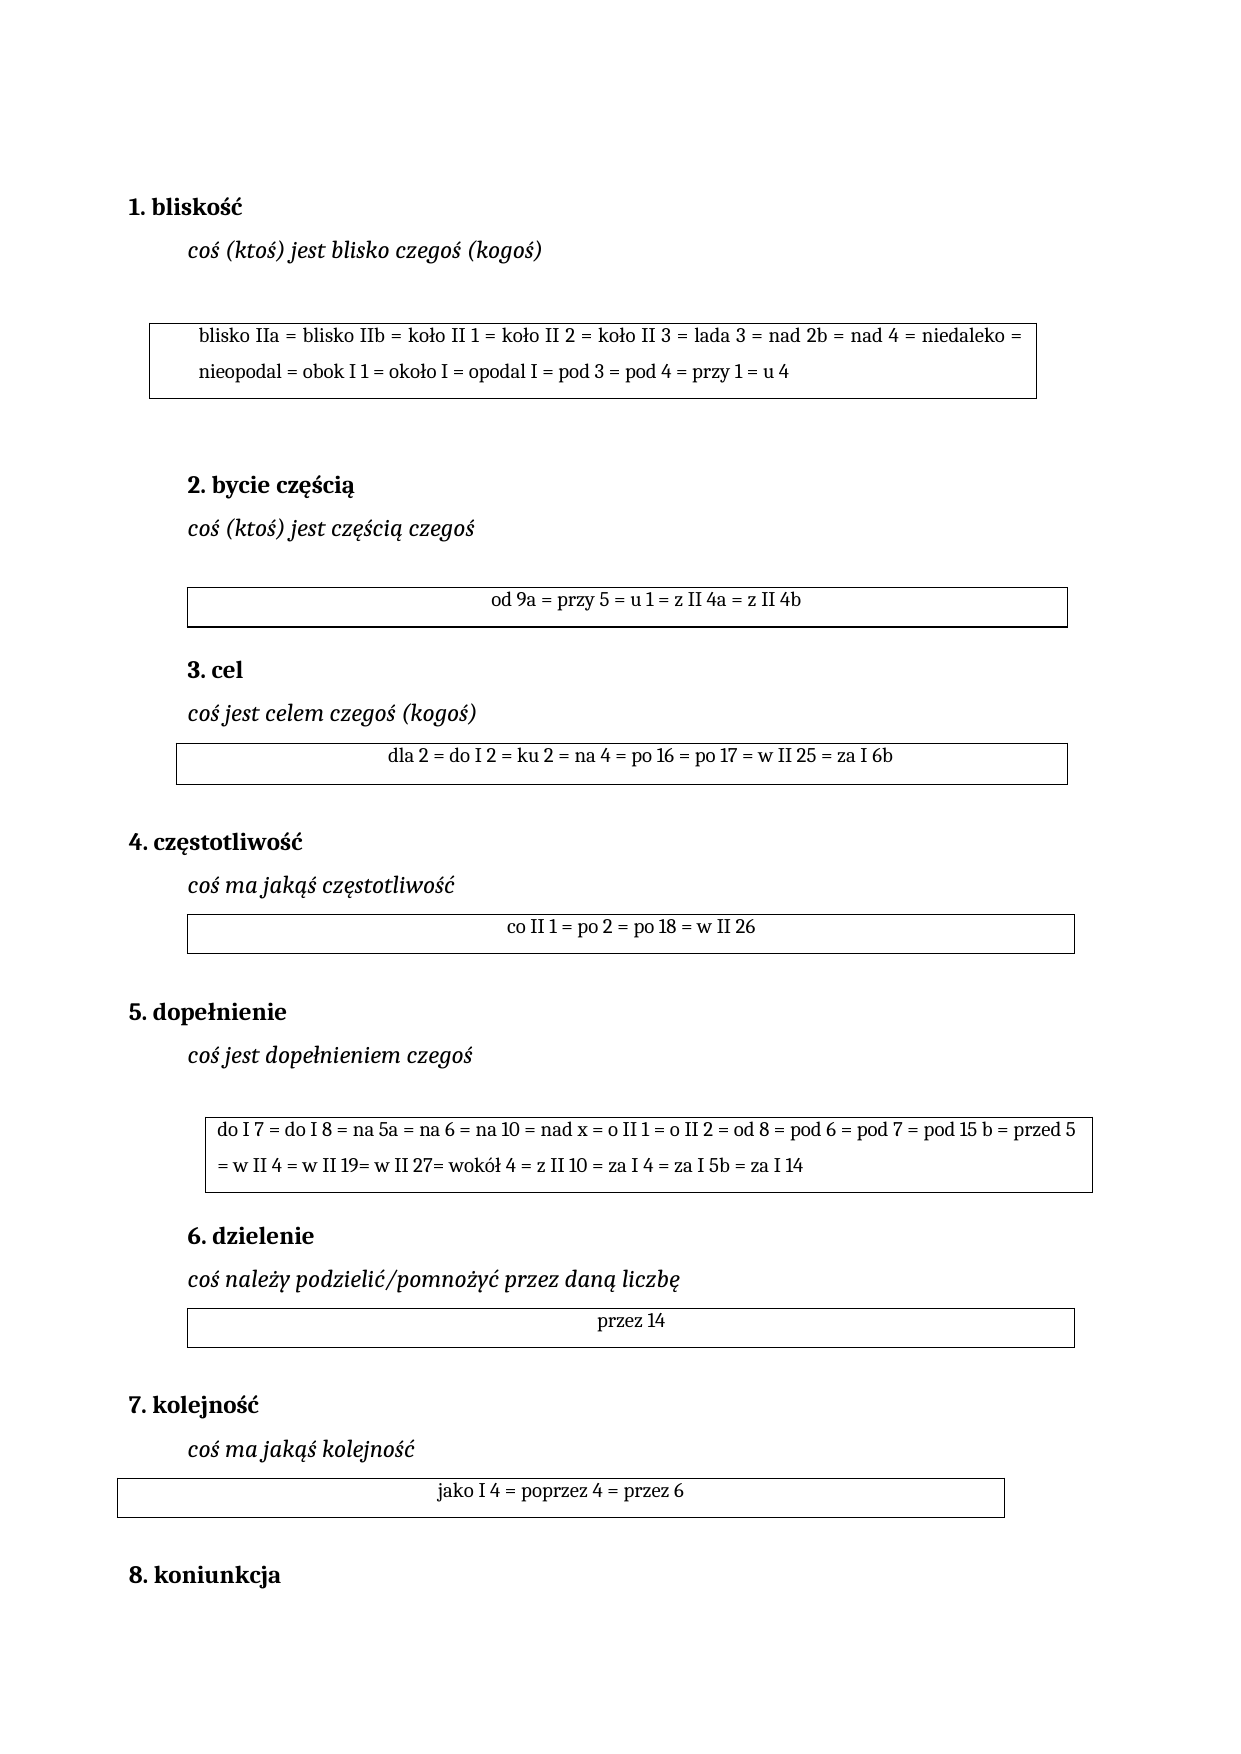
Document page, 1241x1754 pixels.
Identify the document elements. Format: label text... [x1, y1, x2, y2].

table_header do I 7 = do I 8 = na 5a = na 6 = na 10 = nad x = o II 1 = o II 2 = od 8 = pod 6 = pod 7 = pod 15 b = przed 5 = w II 4 = w II 19= w II 27= wokół 4 = z II 10 = za I 4 = za I 5b = za I 14 [206, 1118, 1092, 1192]
text 6. dzielenie [187, 1127, 1053, 1250]
table_header co II 1 = po 2 = po 18 = w II 26 [188, 915, 1074, 953]
text 8. koniunkcja [128, 1561, 1053, 1590]
text coś jest dopełnieniem czegoś [128, 1041, 1053, 1069]
table_header jako I 4 = poprzez 4 = przez 6 [118, 1479, 1004, 1517]
text 2. bycie częścią [187, 471, 1053, 499]
text coś (ktoś) jest częścią czegoś [128, 514, 1053, 543]
table_header dla 2 = do I 2 = ku 2 = na 4 = po 16 = po 17 = w II 25 = za I 6b [177, 744, 1067, 784]
text 3. cel [187, 628, 1053, 685]
table_header przez 14 [188, 1309, 1074, 1347]
text coś (ktoś) jest blisko czegoś (kogoś) [128, 236, 1053, 265]
text 5. dopełnienie [128, 997, 1053, 1026]
text 7. kolejność [128, 1391, 1053, 1420]
text coś należy podzielić/pomnożyć przez daną liczbę [128, 1265, 1053, 1293]
table_header blisko IIa = blisko IIb = koło II 1 = koło II 2 = koło II 3 = lada 3 = nad 2b = nad 4 = niedaleko = nieopodal = obok I 1 = około I = opodal I = pod 3 = pod 4 = przy 1 = u 4 [150, 324, 1036, 398]
text 4. częstotliwość [128, 828, 1053, 857]
text coś ma jakąś częstotliwość [128, 871, 1053, 900]
text coś ma jakąś kolejność [128, 1434, 1053, 1463]
table_header od 9a = przy 5 = u 1 = z II 4a = z II 4b [188, 588, 1067, 626]
text 1. bliskość [128, 193, 1053, 222]
text coś jest celem czegoś (kogoś) [128, 699, 1053, 728]
